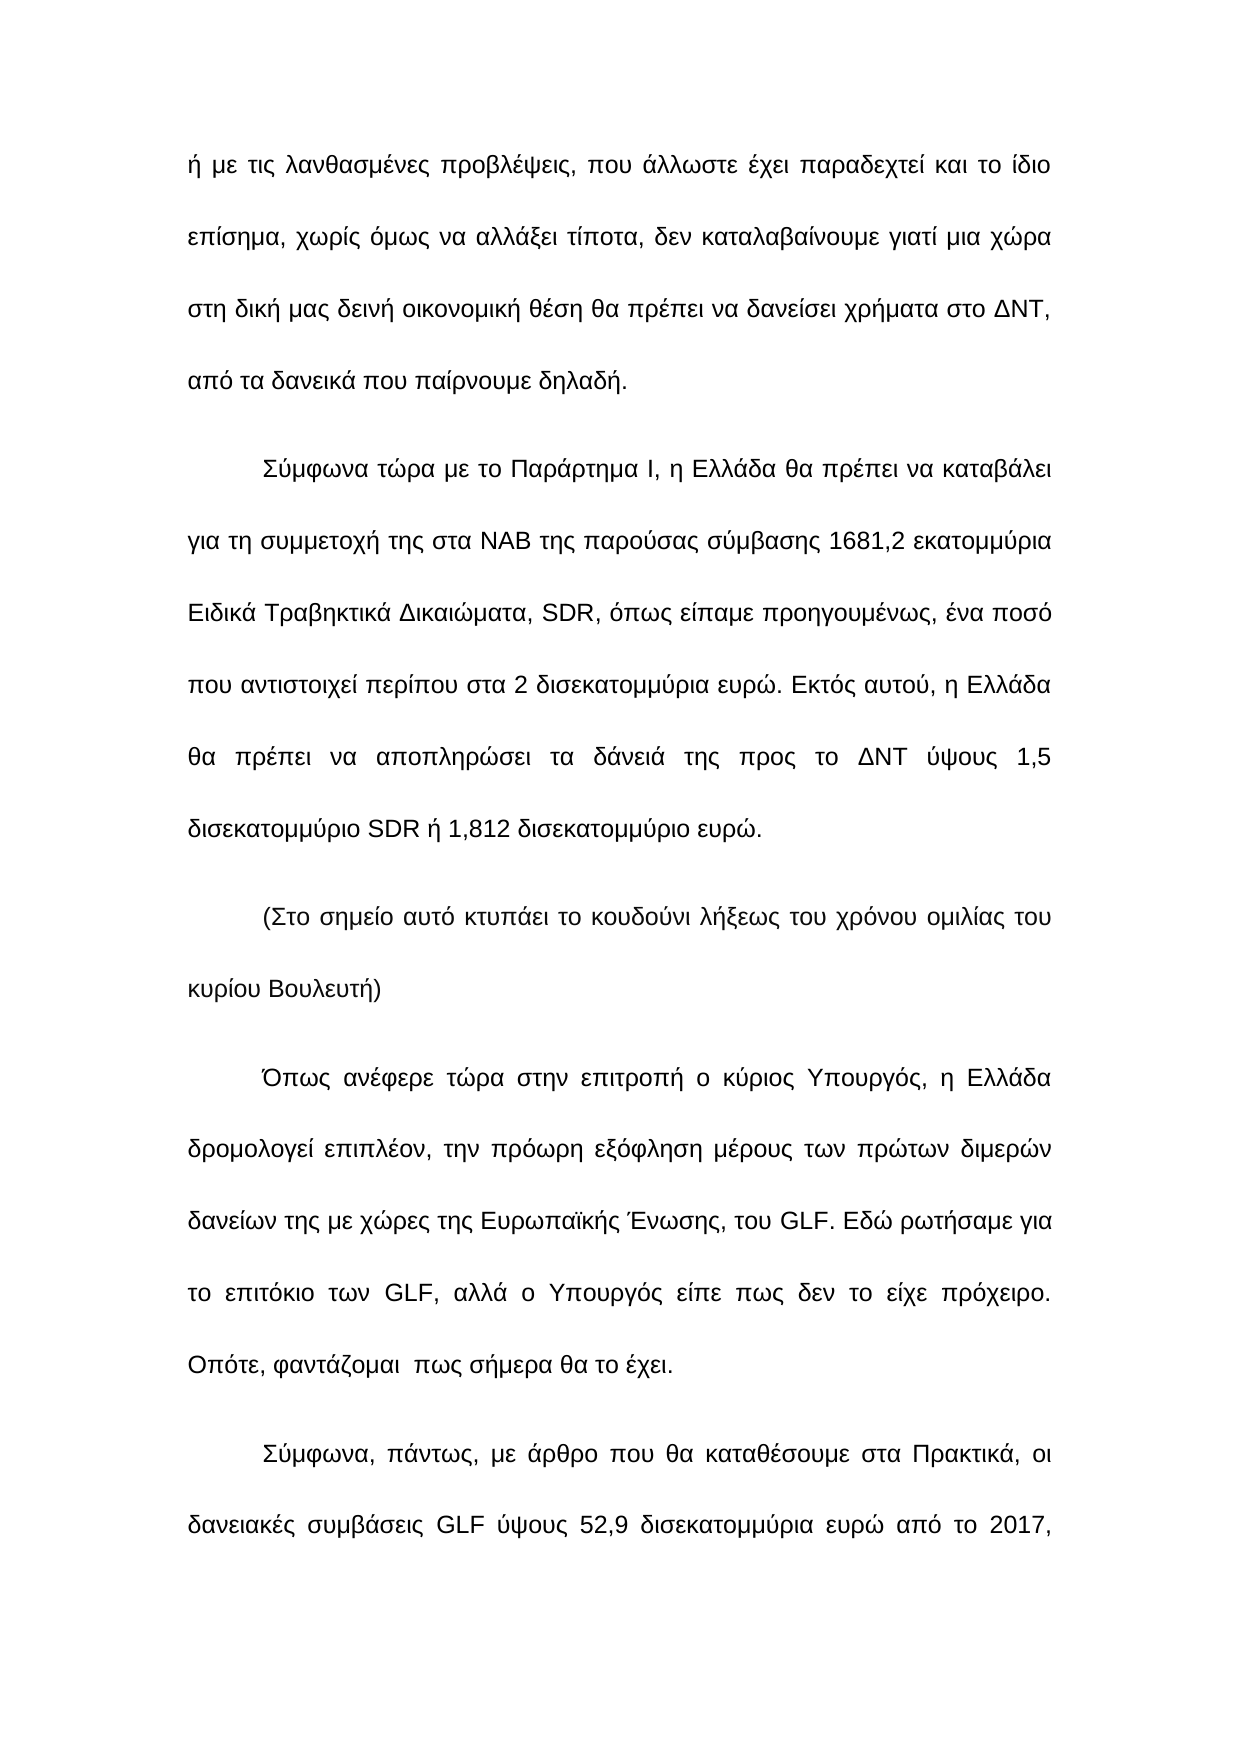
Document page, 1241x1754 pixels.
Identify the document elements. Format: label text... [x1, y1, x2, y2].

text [187, 150, 1053, 394]
text Σύμφωνα τώρα με το Παράρτημα Ι, η Ελλάδα θα πρέπει να καταβάλει για τη συμμετοχή της στα NAB της παρούσας σύμβασης 1681,2 εκατομμύρια Ειδικά Τραβηκτικά Δικαιώματα, SDR, όπως είπαμε προηγουμένως, ένα ποσό που αντιστοιχεί περίπου στα 2 δισεκατομμύρια ευρώ. Εκτός αυτού, η Ελλάδα θα πρέπει να αποπληρώσει τα δάνειά της προς το ΔΝΤ ύψους 1,5 δισεκατομμύριο SDR ή 1,812 δισεκατομμύριο ευρώ. [187, 454, 1053, 842]
text Όπως ανέφερε τώρα στην επιτροπή ο κύριος Υπουργός, η Ελλάδα δρομολογεί επιπλέον, την πρόωρη εξόφληση μέρους των πρώτων διμερών δανείων της με χώρες της Ευρωπαϊκής Ένωσης, του GLF. Εδώ ρωτήσαμε για το επιτόκιο των GLF, αλλά ο Υπουργός είπε πως δεν το είχε πρόχειρο. Οπότε, φαντάζομαι πως σήμερα θα το έχει. [187, 1062, 1053, 1379]
text (Στο σημείο αυτό κτυπάει το κουδούνι λήξεως του χρόνου ομιλίας του κυρίου Βουλευτή) [187, 902, 1053, 1003]
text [187, 1438, 1053, 1539]
